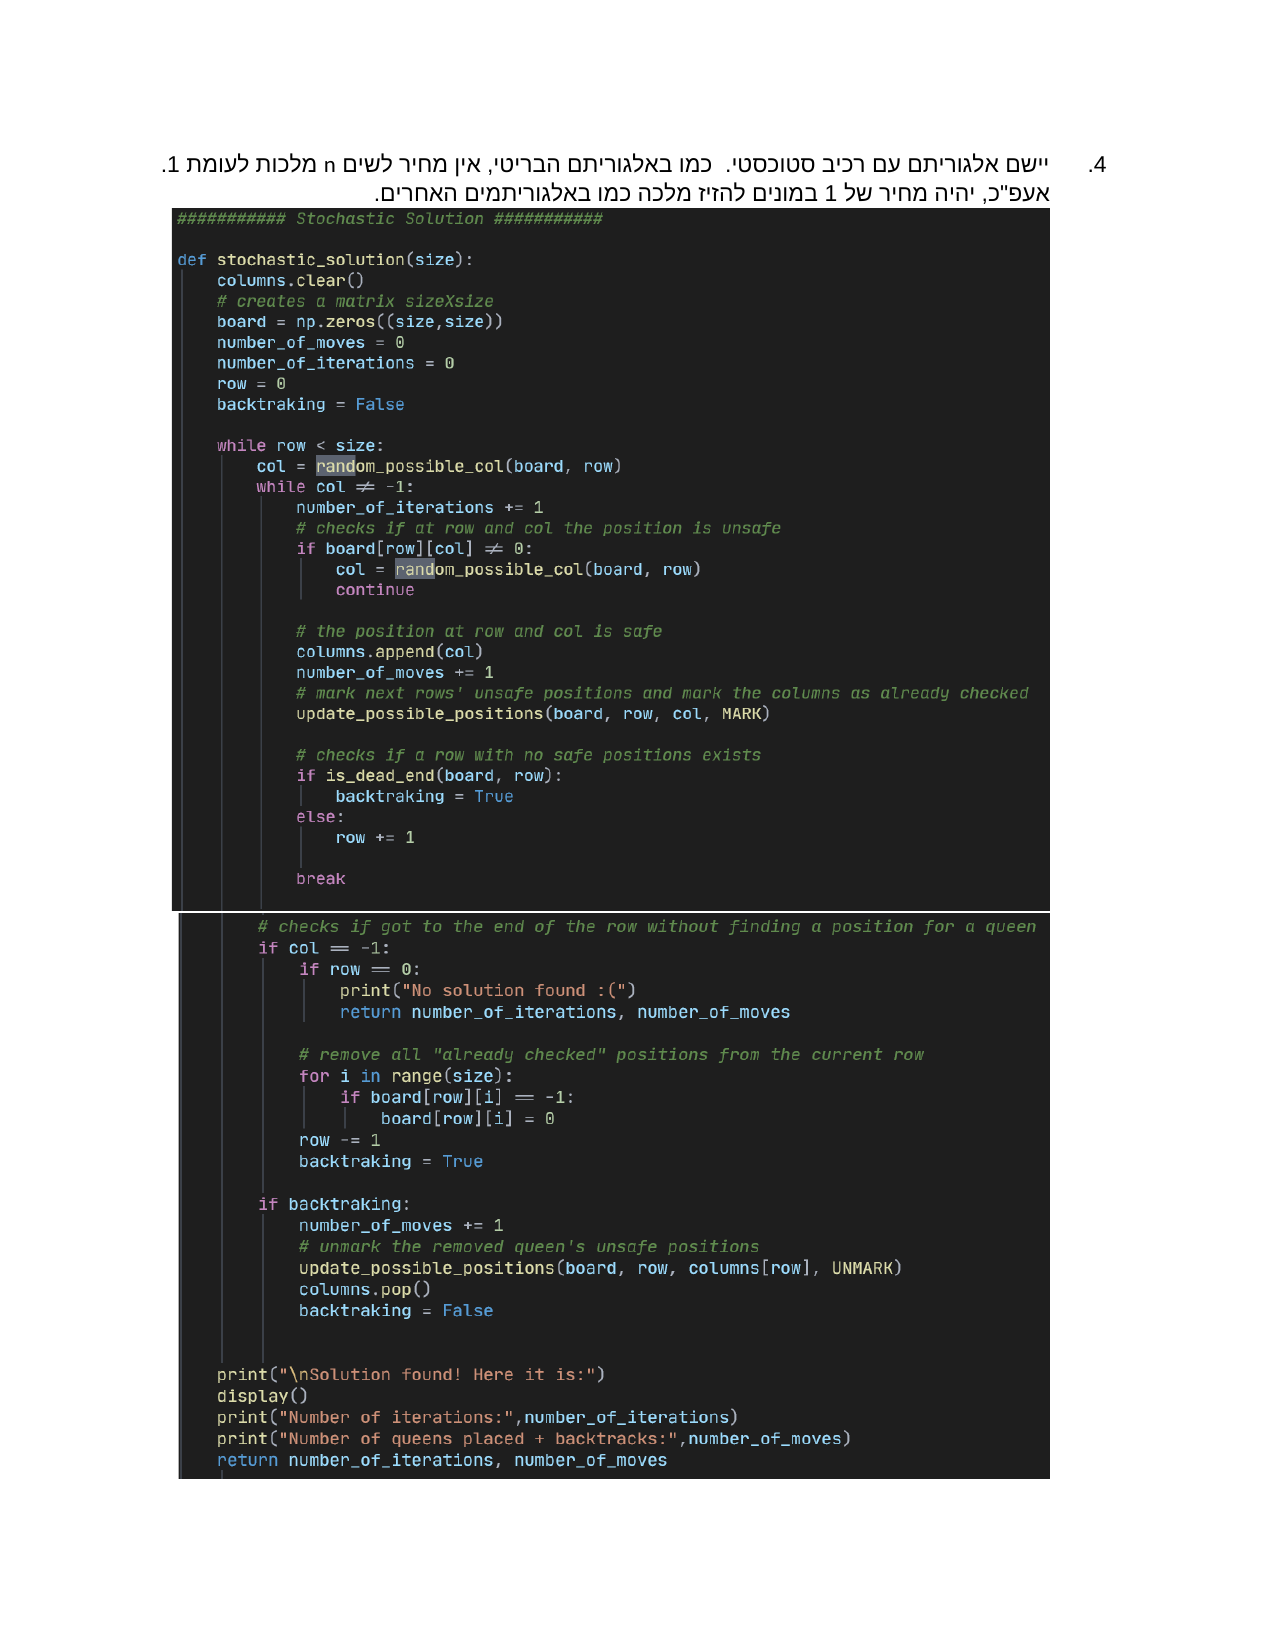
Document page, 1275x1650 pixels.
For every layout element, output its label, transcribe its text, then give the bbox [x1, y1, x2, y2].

picture [171, 208, 1050, 911]
list יישם אלגוריתם עם רכיב סטוכסטי. כמו באלגוריתם הבריטי, אין מחיר לשים n מלכות לעומת 1. אעפ"כ, יהיה מחיר של 1 במונים להזיז מלכה כמו באלגוריתמים האחרים. [150, 150, 1087, 206]
picture [178, 913, 1050, 1479]
